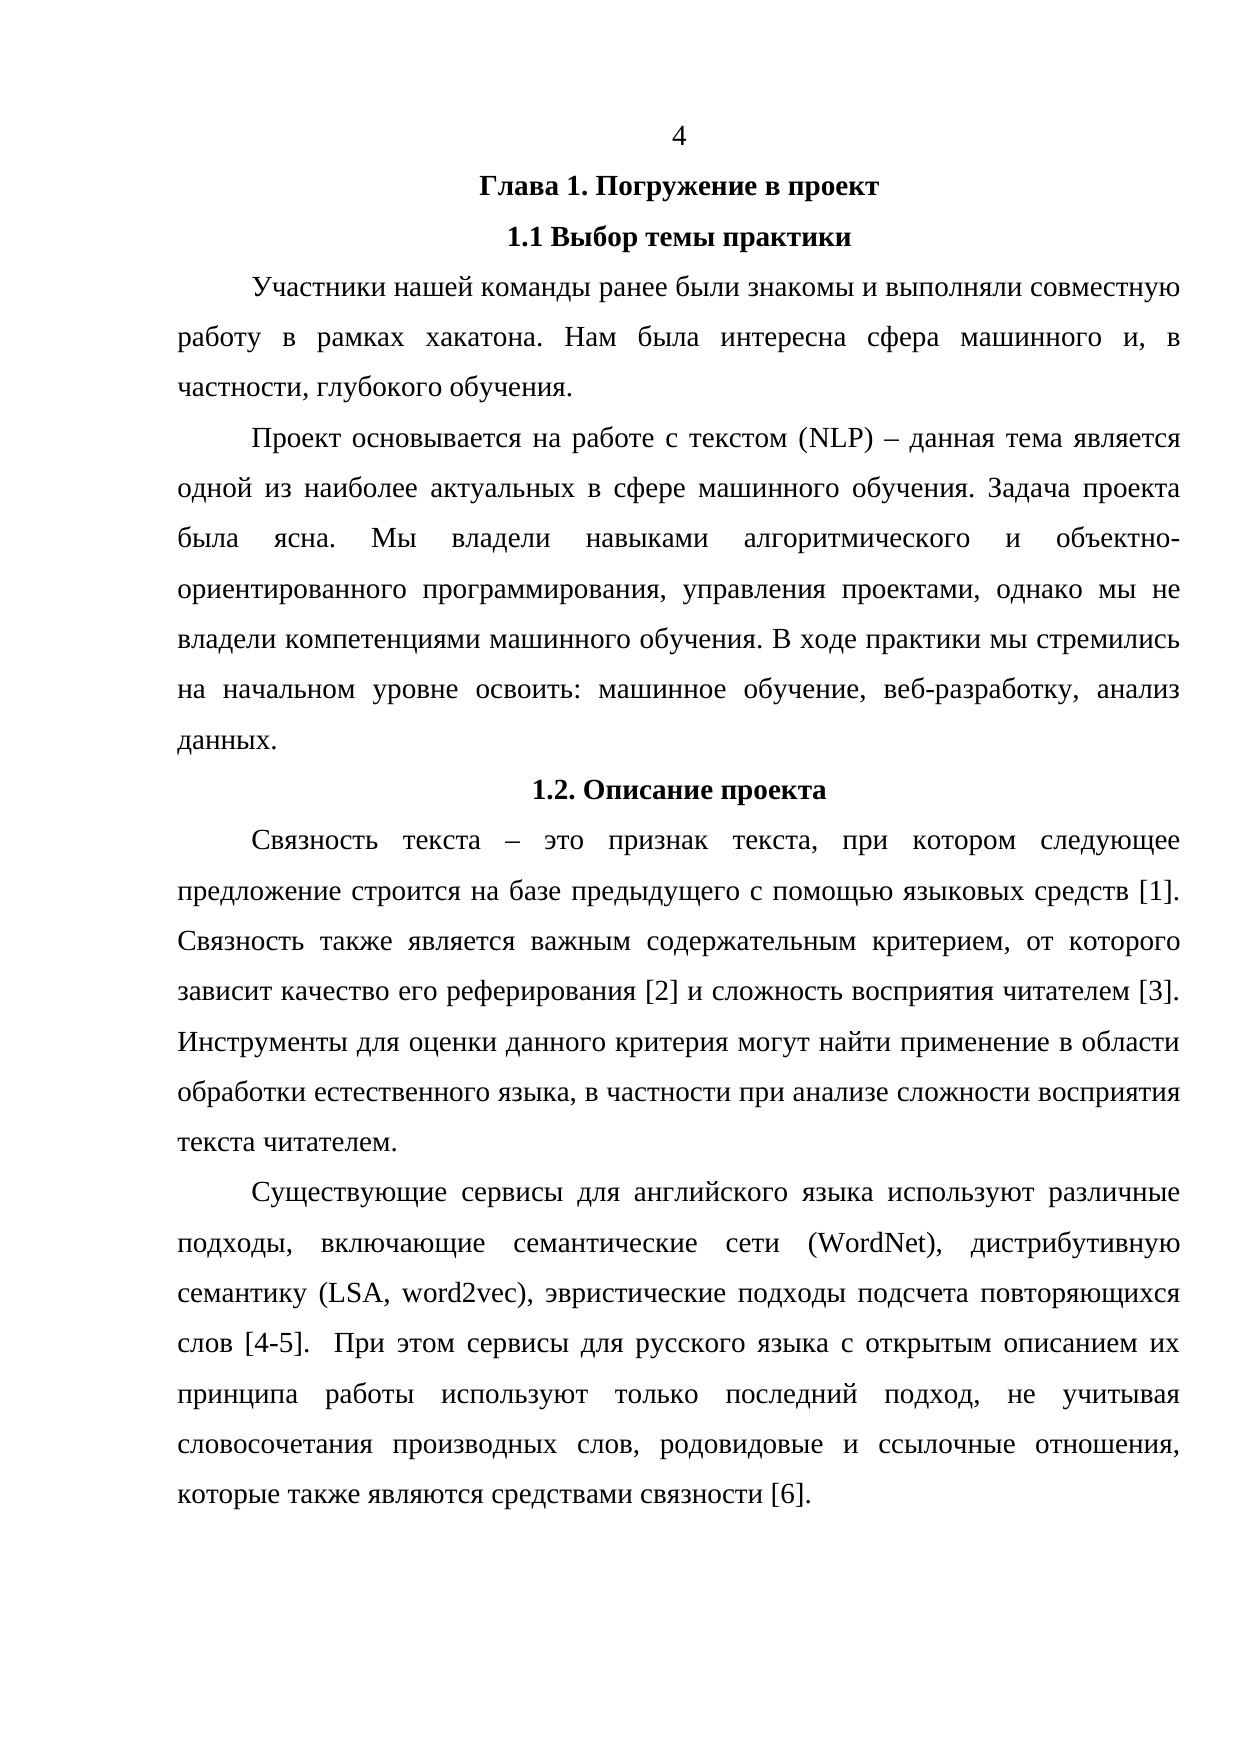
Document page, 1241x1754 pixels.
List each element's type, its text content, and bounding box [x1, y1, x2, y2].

list Проект основывается на работе с текстом (NLP) – данная тема является одной из наиболее актуальных в сфере машинного обучения. Задача проекта была ясна. Мы владели навыками алгоритмического и объектно-ориентированного программирования, управления проектами, однако мы не владели компетенциями машинного обучения. В ходе практики мы стремились на начальном уровне освоить: машинное обучение, веб-разработку, анализ данных. [177, 420, 1181, 755]
text Связность текста – это признак текста, при котором следующее предложение строится на базе предыдущего с помощью языковых средств [1]. Связность также является важным содержательным критерием, от которого зависит качество его реферирования [2] и сложность восприятия читателем [3]. Инструменты для оценки данного критерия могут найти применение в области обработки естественного языка, в частности при анализе сложности восприятия текста читателем. [177, 822, 1181, 1158]
text 1.2. Описание проекта [177, 772, 1181, 806]
list Участники нашей команды ранее были знакомы и выполняли совместную работу в рамках хакатона. Нам была интересна сфера машинного и, в частности, глубокого обучения. [177, 269, 1181, 403]
text 4 [177, 118, 1181, 152]
text 1.1 Выбор темы практики [177, 219, 1181, 252]
text Глава 1. Погружение в проект [177, 168, 1181, 202]
text Существующие сервисы для английского языка используют различные подходы, включающие семантические сети (WordNet), дистрибутивную семантику (LSA, word2vec), эвристические подходы подсчета повторяющихся слов [4-5]. При этом сервисы для русского языка с открытым описанием их принципа работы используют только последний подход, не учитывая словосочетания производных слов, родовидовые и ссылочные отношения, которые также являются средствами связности [6]. [177, 1174, 1181, 1510]
